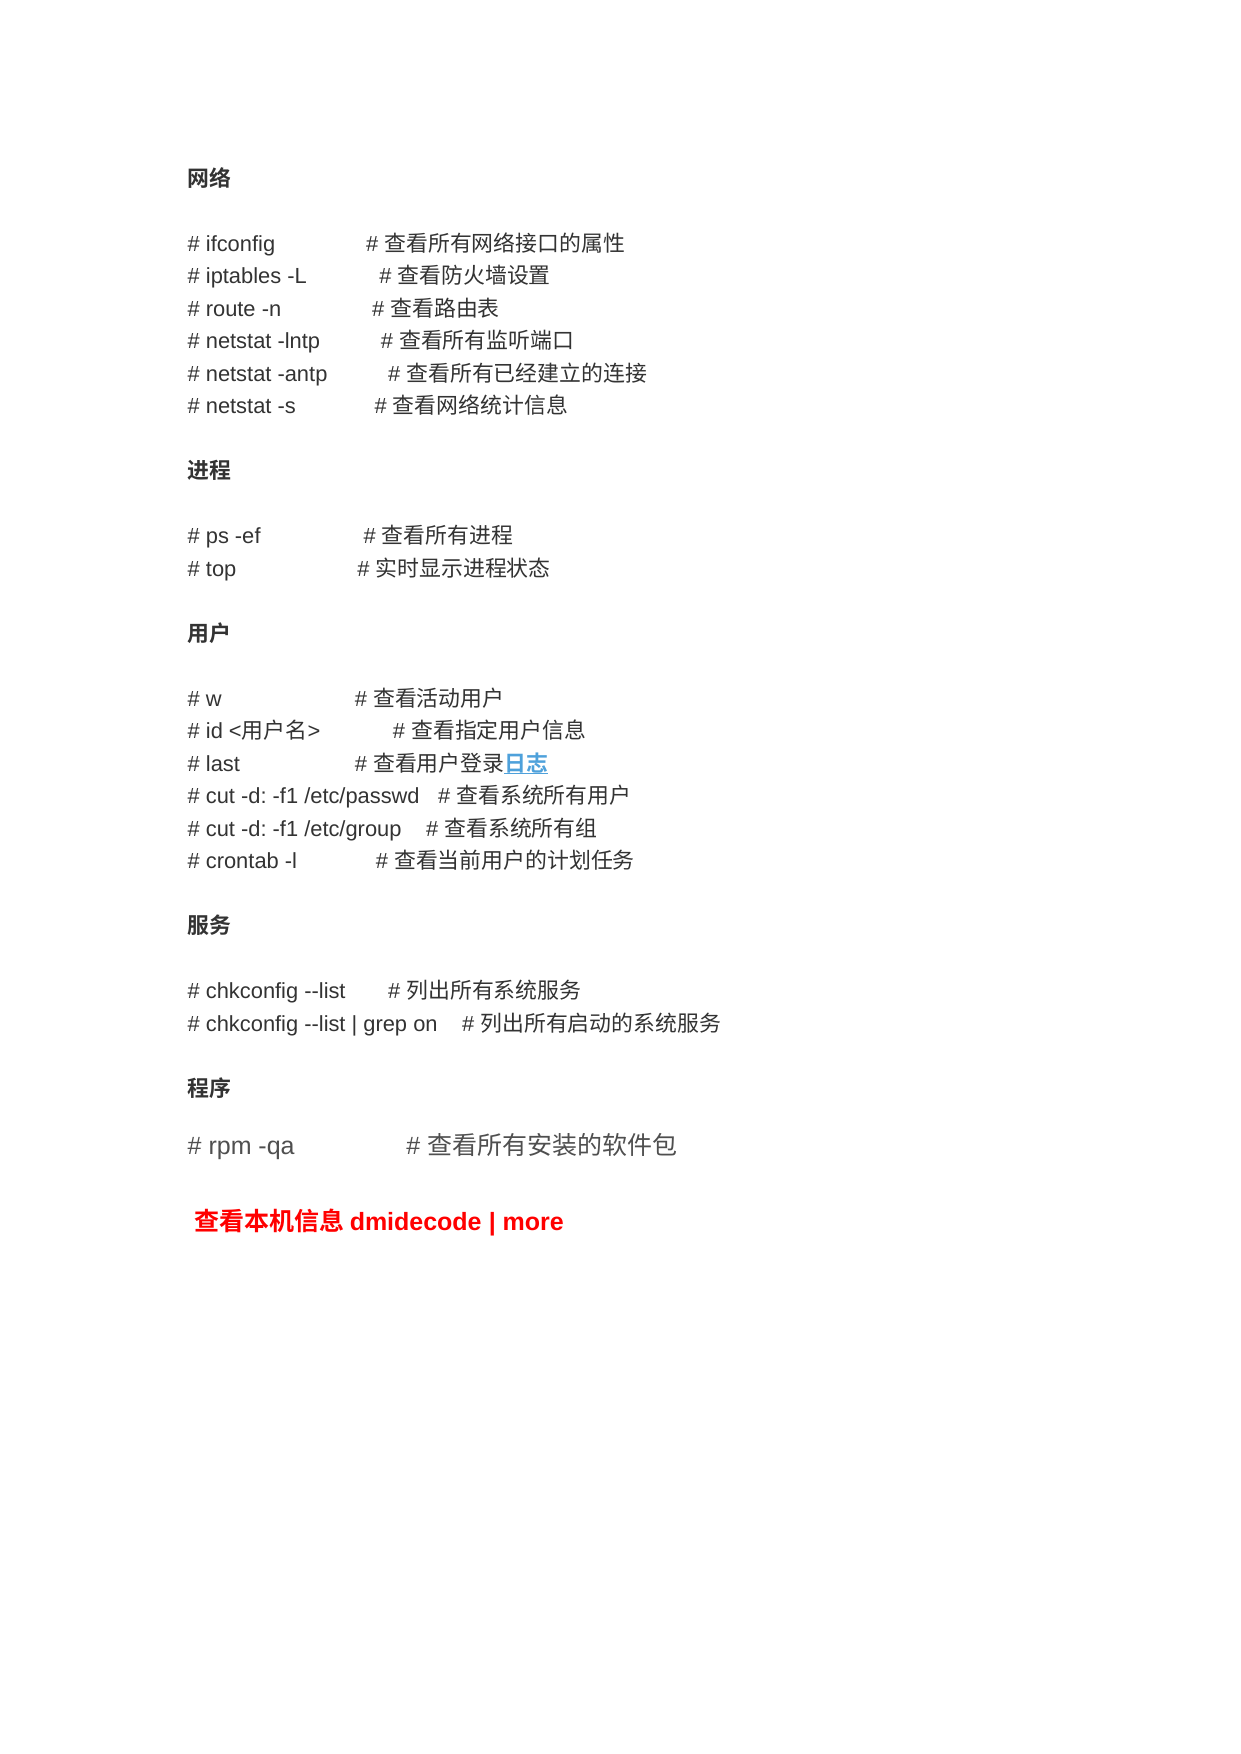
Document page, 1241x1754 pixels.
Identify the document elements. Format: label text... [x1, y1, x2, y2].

text 查看本机信息dmidecode | more [187, 1187, 1053, 1252]
text 网络 # ifconfig # 查看所有网络接口的属性 # iptables -L # 查看防火墙设置 # route -n # 查看路由表 # netstat -lntp # 查看所有监听端口 # netstat -antp # 查看所有已经建立的连接 # netstat -s # 查看网络统计信息 [187, 162, 1053, 422]
text 程序 [187, 1072, 1053, 1104]
text # rpm -qa # 查看所有安装的软件包 [187, 1129, 1053, 1162]
